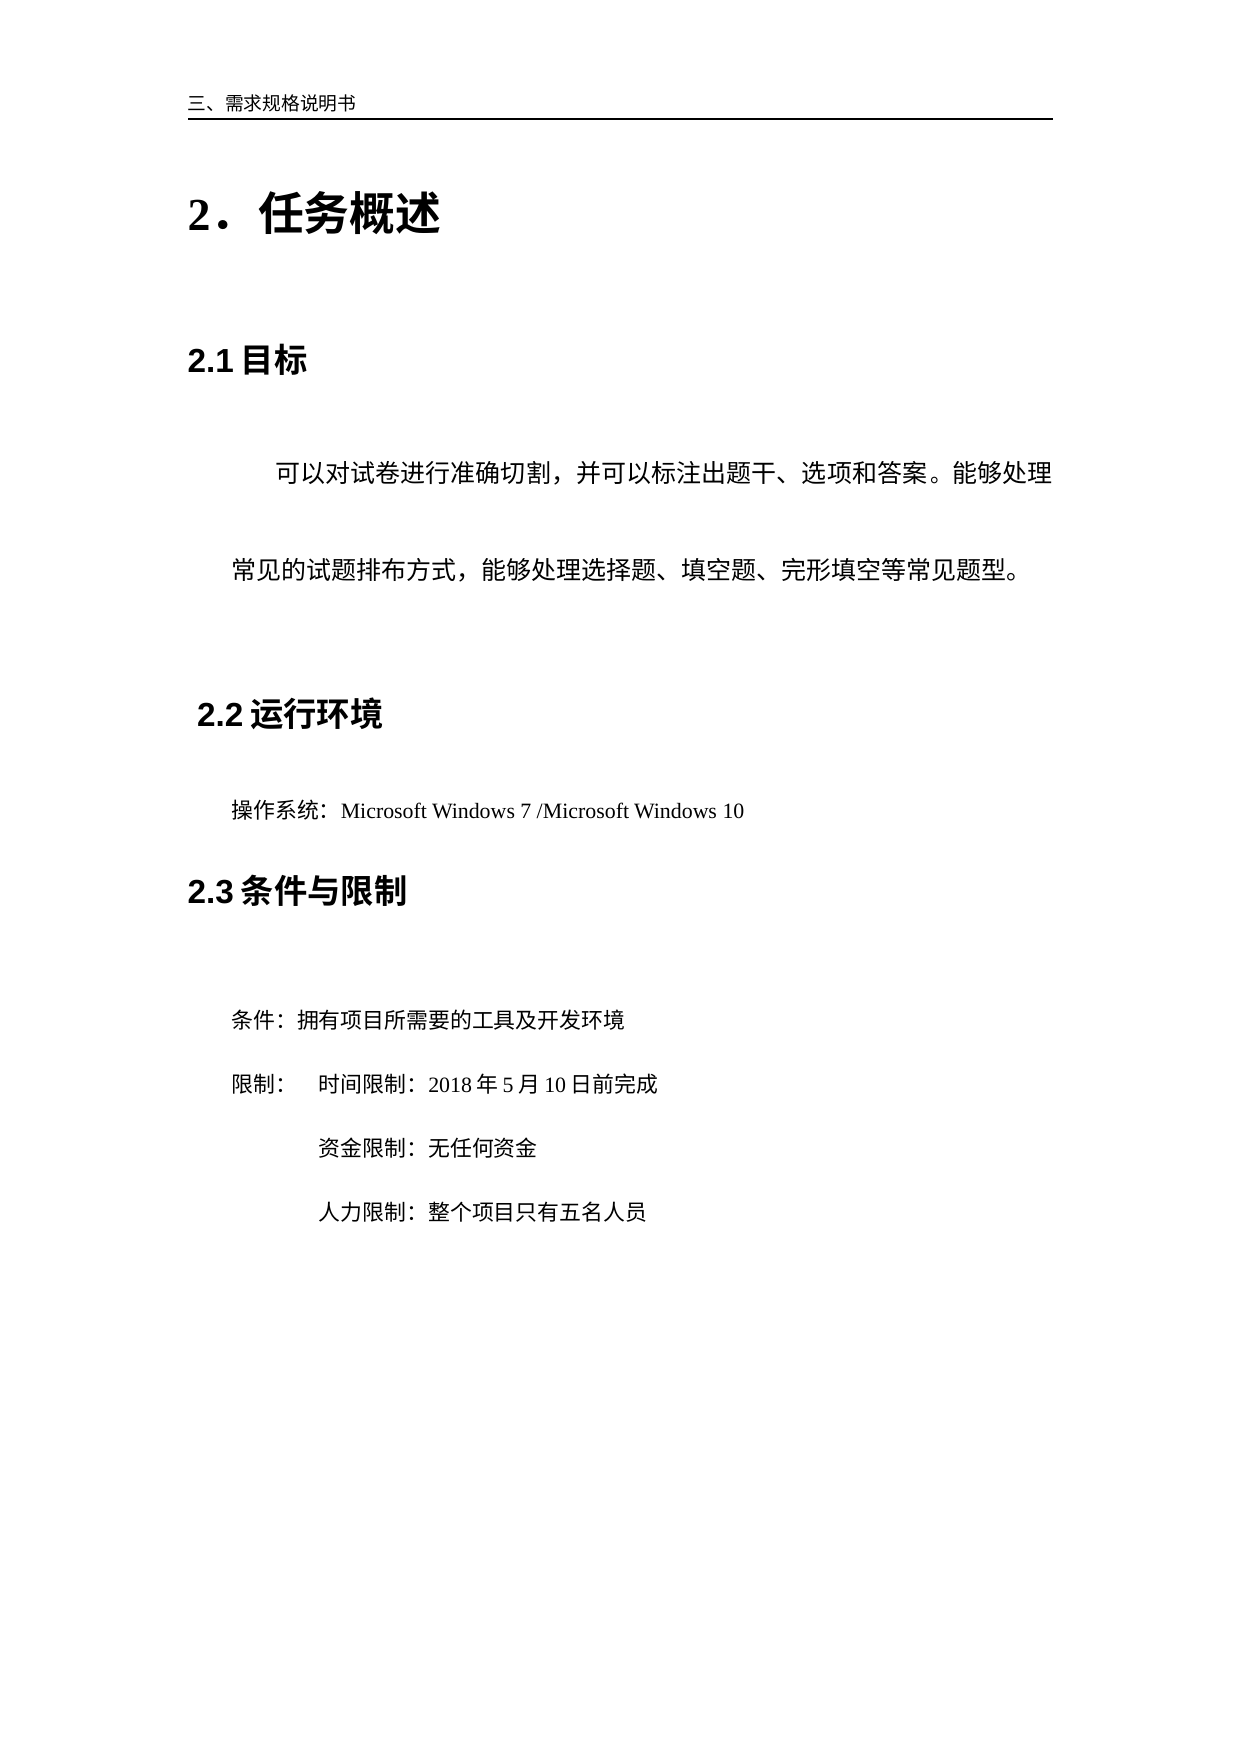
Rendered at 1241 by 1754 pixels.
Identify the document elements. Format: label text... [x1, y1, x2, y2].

subtitle 2.3条件与限制 [187, 857, 1053, 922]
subtitle 2.2运行环境 [187, 679, 1053, 744]
text 资金限制：无任何资金 [187, 1131, 1053, 1163]
text 人力限制：整个项目只有五名人员 [187, 1195, 1053, 1227]
subtitle 任务概述 [187, 162, 1053, 259]
text 条件：拥有项目所需要的工具及开发环境 [187, 1002, 1053, 1035]
subtitle 2.1目标 [187, 326, 1053, 391]
text 限制： 时间限制：2018年5月10日前完成 [187, 1066, 1053, 1099]
text 操作系统：Microsoft Windows 7 /Microsoft Windows 10 [187, 792, 1053, 825]
text 可以对试卷进行准确切割，并可以标注出题干、选项和答案。能够处理常见的试题排布方式，能够处理选择题、填空题、完形填空等常见题型。 [231, 439, 1053, 601]
